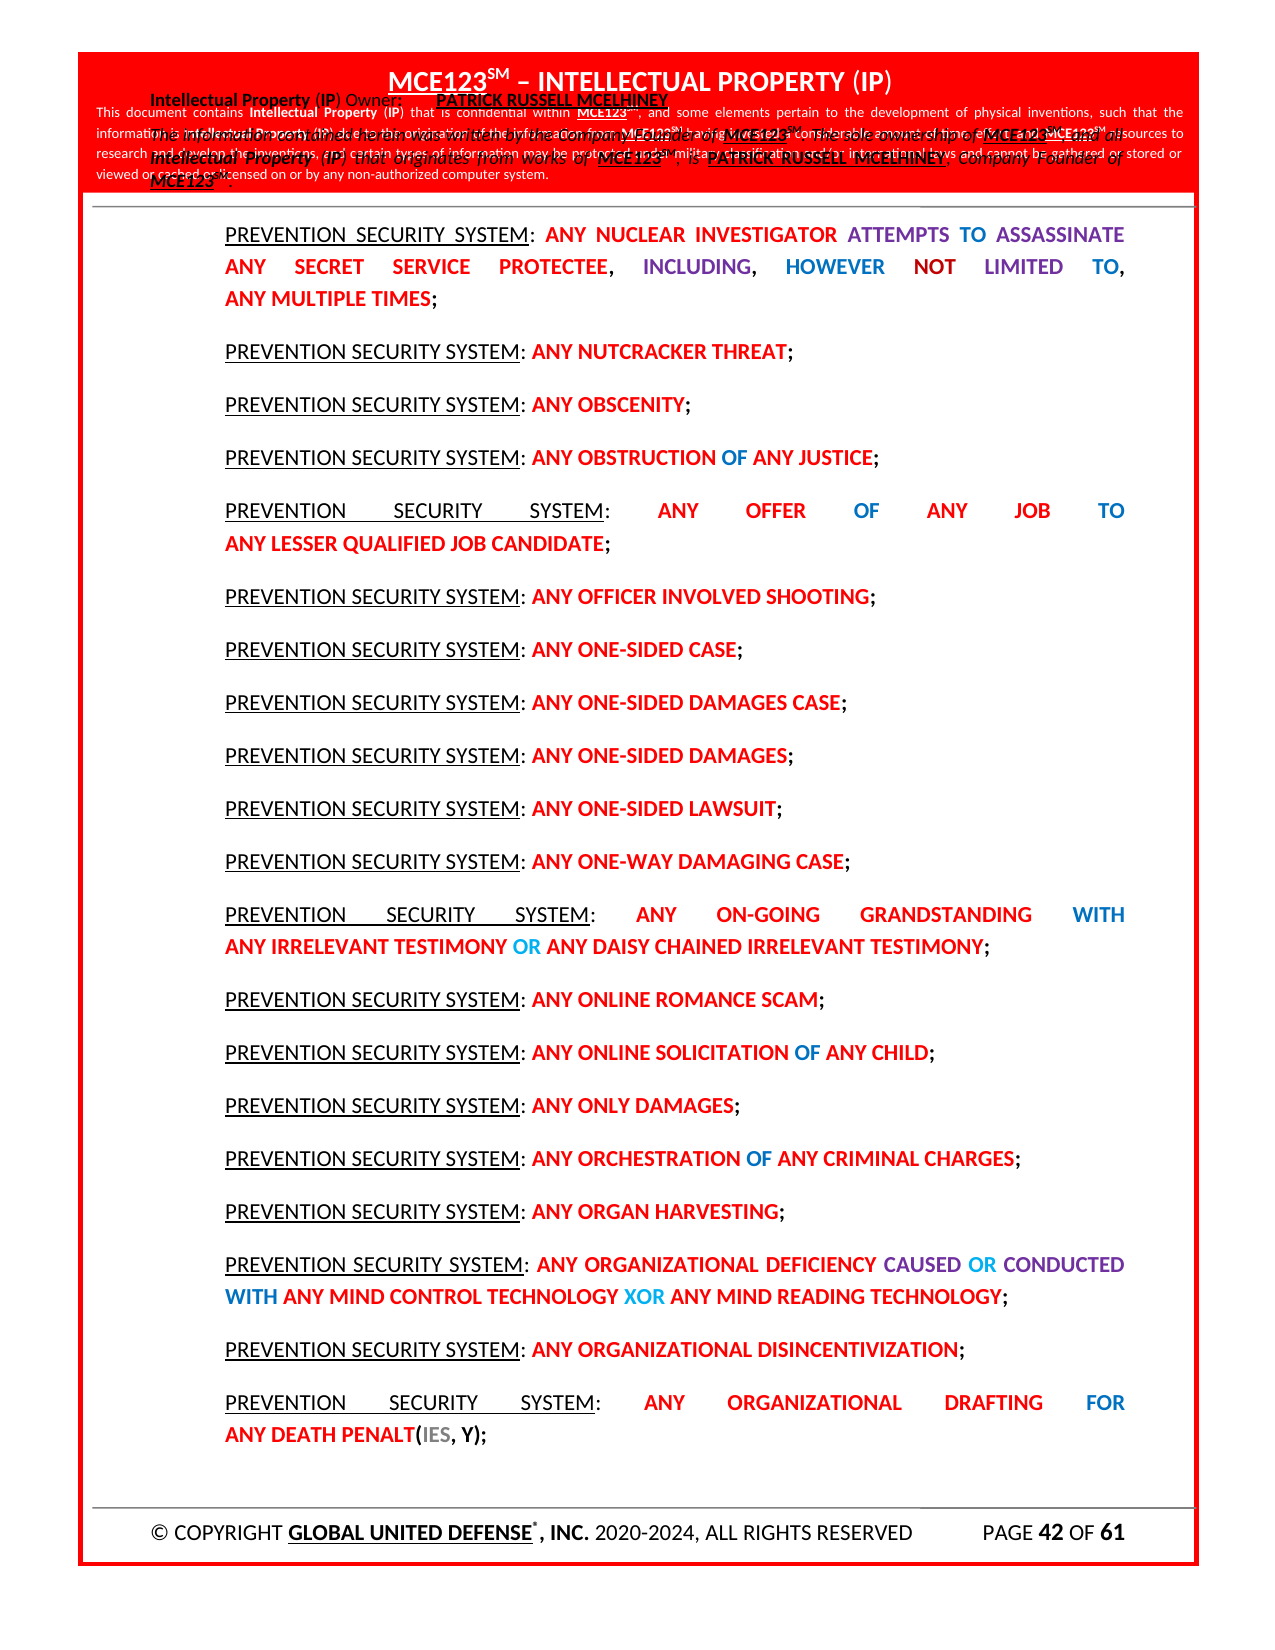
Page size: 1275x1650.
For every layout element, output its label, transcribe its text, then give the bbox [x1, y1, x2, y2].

text PREVENTION SECURITY SYSTEM: ANY OBSTRUCTION OF ANY JUSTICE; [225, 443, 1125, 472]
text PREVENTION SECURITY SYSTEM: ANY OFFER OF ANY JOB TO ANY LESSER QUALIFIED JOB CANDIDATE; [225, 497, 1125, 557]
text PREVENTION SECURITY SYSTEM: ANY ONE-SIDED CASE; [225, 635, 1125, 663]
text PREVENTION SECURITY SYSTEM: ANY ORGANIZATIONAL DRAFTING FOR ANY DEATH PENALT(IES, Y); [225, 1388, 1125, 1449]
text PREVENTION SECURITY SYSTEM: ANY ORGANIZATIONAL DISINCENTIVIZATION; [225, 1335, 1125, 1363]
text PREVENTION SECURITY SYSTEM: ANY ON-GOING GRANDSTANDING WITH ANY IRRELEVANT TESTIMONY OR ANY DAISY CHAINED IRRELEVANT TESTIMONY; [225, 900, 1125, 960]
text PREVENTION SECURITY SYSTEM: ANY ONLINE SOLICITATION OF ANY CHILD; [225, 1038, 1125, 1066]
text PREVENTION SECURITY SYSTEM: ANY OBSCENITY; [225, 391, 1125, 418]
text PREVENTION SECURITY SYSTEM: ANY ONLINE ROMANCE SCAM; [225, 985, 1125, 1013]
text PREVENTION SECURITY SYSTEM: ANY ONE-SIDED LAWSUIT; [225, 794, 1125, 822]
text PREVENTION SECURITY SYSTEM: ANY ORGAN HARVESTING; [225, 1197, 1125, 1225]
text PREVENTION SECURITY SYSTEM: ANY OFFICER INVOLVED SHOOTING; [225, 582, 1125, 610]
text PREVENTION SECURITY SYSTEM: ANY ONE-SIDED DAMAGES CASE; [225, 688, 1125, 716]
text PREVENTION SECURITY SYSTEM: ANY NUCLEAR INVESTIGATOR ATTEMPTS TO ASSASSINATE ANY SECRET SERVICE PROTECTEE, INCLUDING, HOWEVER NOT LIMITED TO, ANY MULTIPLE TIMES; [225, 220, 1125, 312]
text PREVENTION SECURITY SYSTEM: ANY NUTCRACKER THREAT; [225, 337, 1125, 366]
text PREVENTION SECURITY SYSTEM: ANY ONE-WAY DAMAGING CASE; [225, 847, 1125, 875]
text PREVENTION SECURITY SYSTEM: ANY ORCHESTRATION OF ANY CRIMINAL CHARGES; [225, 1144, 1125, 1172]
text PREVENTION SECURITY SYSTEM: ANY ONLY DAMAGES; [225, 1091, 1125, 1119]
text PREVENTION SECURITY SYSTEM: ANY ORGANIZATIONAL DEFICIENCY CAUSED OR CONDUCTED WITH ANY MIND CONTROL TECHNOLOGY XOR ANY MIND READING TECHNOLOGY; [225, 1250, 1125, 1310]
text PREVENTION SECURITY SYSTEM: ANY ONE-SIDED DAMAGES; [225, 741, 1125, 769]
